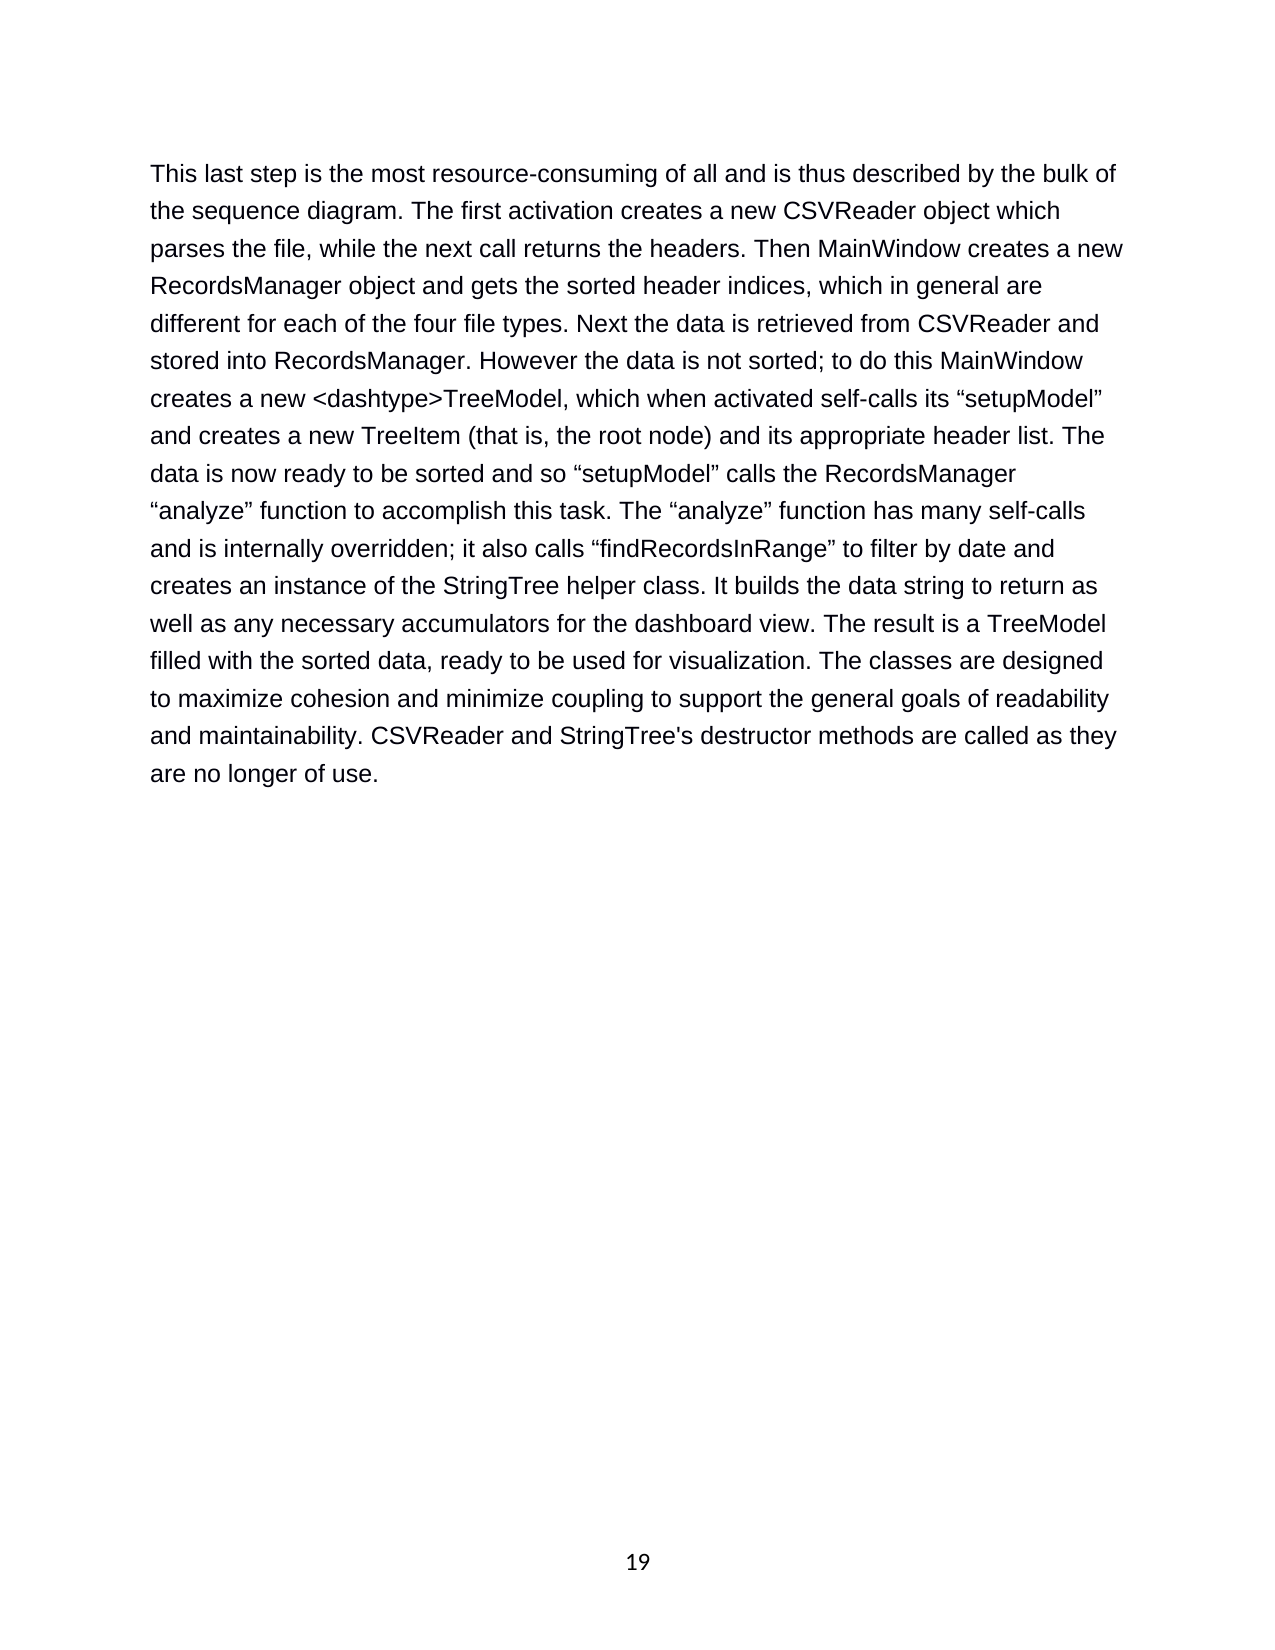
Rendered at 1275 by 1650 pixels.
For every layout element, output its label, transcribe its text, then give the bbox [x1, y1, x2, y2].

text This last step is the most resource-consuming of all and is thus described by the bulk of the sequence diagram. The first activation creates a new CSVReader object which parses the file, while the next call returns the headers. Then MainWindow creates a new RecordsManager object and gets the sorted header indices, which in general are different for each of the four file types. Next the data is retrieved from CSVReader and stored into RecordsManager. However the data is not sorted; to do this MainWindow creates a new <dashtype>TreeModel, which when activated self-calls its “setupModel” and creates a new TreeItem (that is, the root node) and its appropriate header list. The data is now ready to be sorted and so “setupModel” calls the RecordsManager “analyze” function to accomplish this task. The “analyze” function has many self-calls and is internally overridden; it also calls “findRecordsInRange” to filter by date and creates an instance of the StringTree helper class. It builds the data string to return as well as any necessary accumulators for the dashboard view. The result is a TreeModel filled with the sorted data, ready to be used for visualization. The classes are designed to maximize cohesion and minimize coupling to support the general goals of readability and maintainability. CSVReader and StringTree's destructor methods are called as they are no longer of use. [150, 150, 1125, 787]
